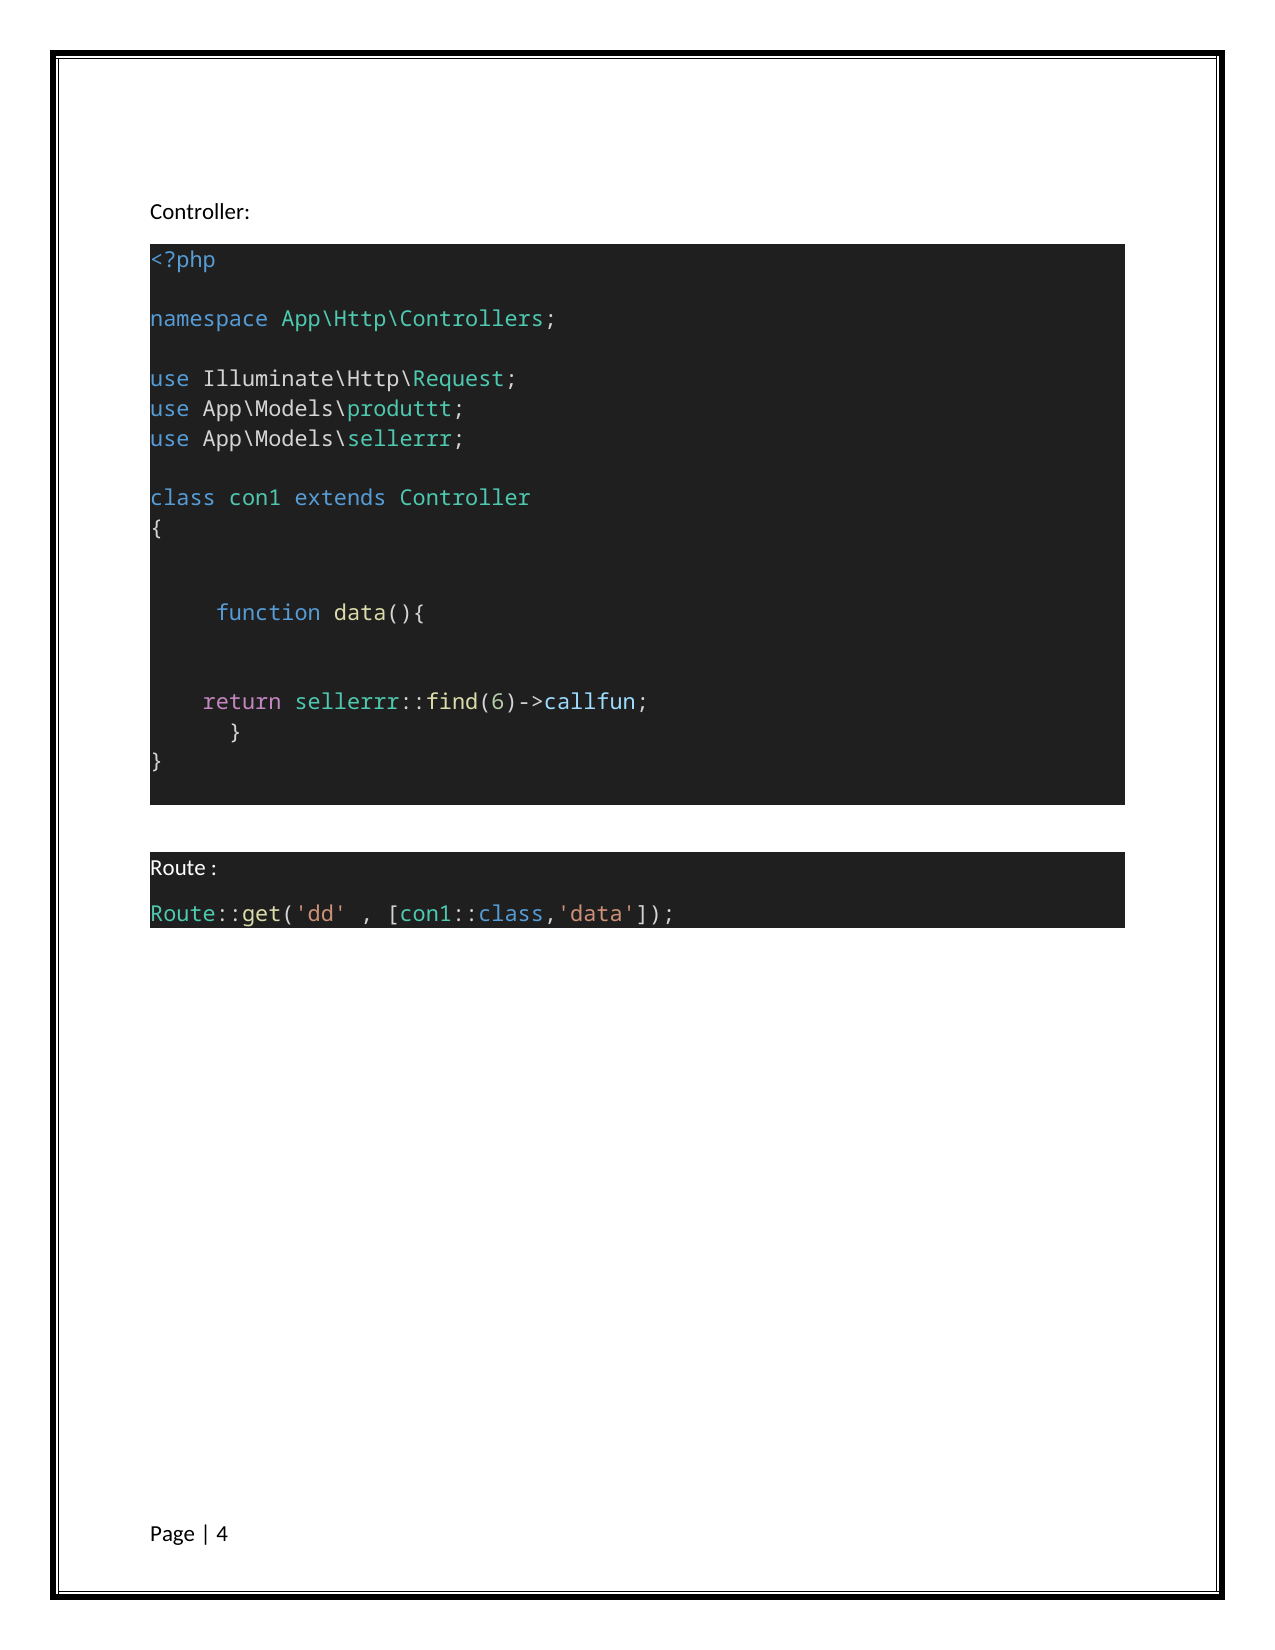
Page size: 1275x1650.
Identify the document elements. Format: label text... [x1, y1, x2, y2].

text use App\Models\sellerrr; [150, 422, 1125, 452]
text use App\Models\produttt; [150, 393, 1125, 422]
text return sellerrr::find(6)->callfun; [150, 686, 1125, 716]
text Controller: [150, 197, 1125, 225]
text Route::get('dd' , [con1::class,'data']); [150, 898, 1125, 928]
text Route : [150, 852, 1125, 882]
text } [150, 745, 1125, 775]
text use Illuminate\Http\Request; [150, 363, 1125, 393]
text } [150, 716, 1125, 745]
text namespace App\Http\Controllers; [150, 303, 1125, 333]
text { [150, 512, 1125, 542]
text function data(){ [150, 596, 1125, 626]
text <?php [150, 244, 1125, 273]
text class con1 extends Controller [150, 482, 1125, 512]
